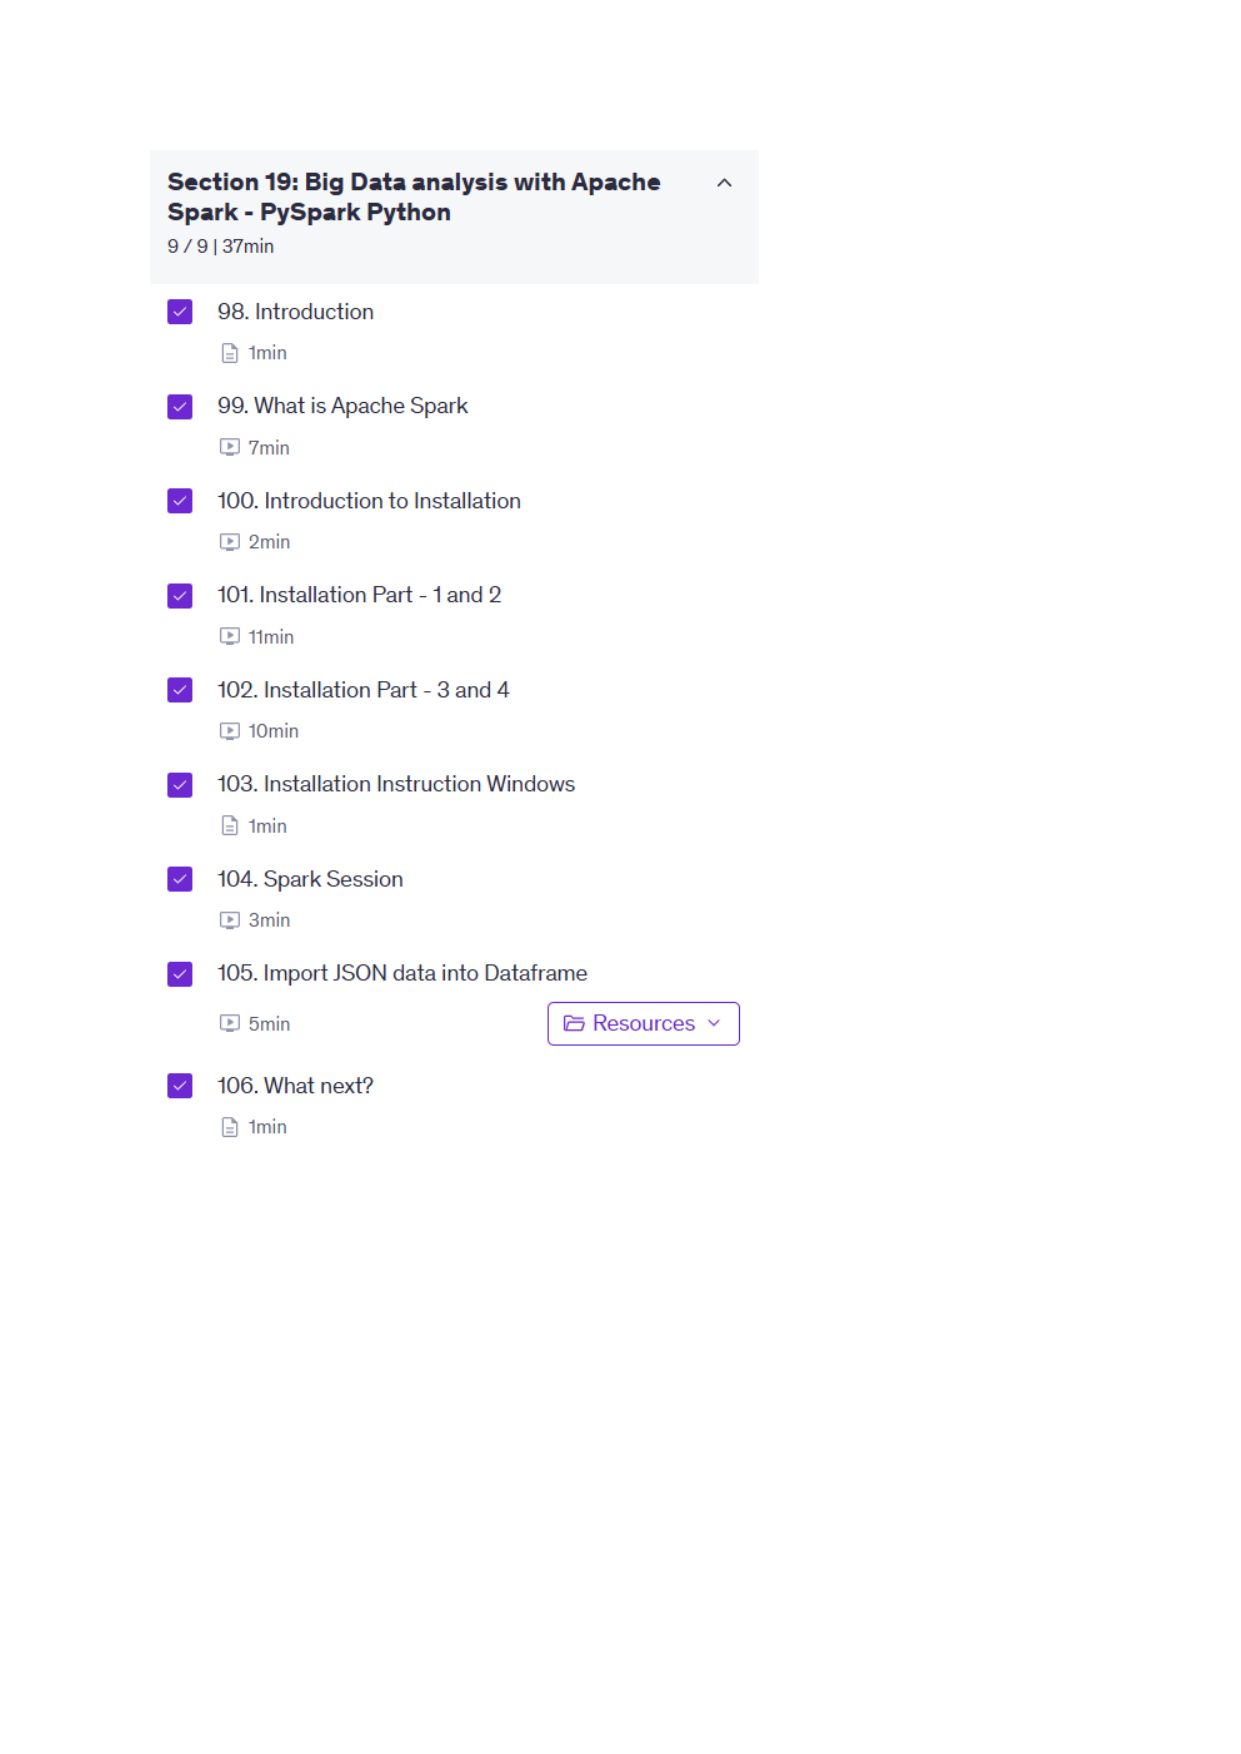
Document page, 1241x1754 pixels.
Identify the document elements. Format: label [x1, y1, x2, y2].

picture [150, 150, 759, 1141]
